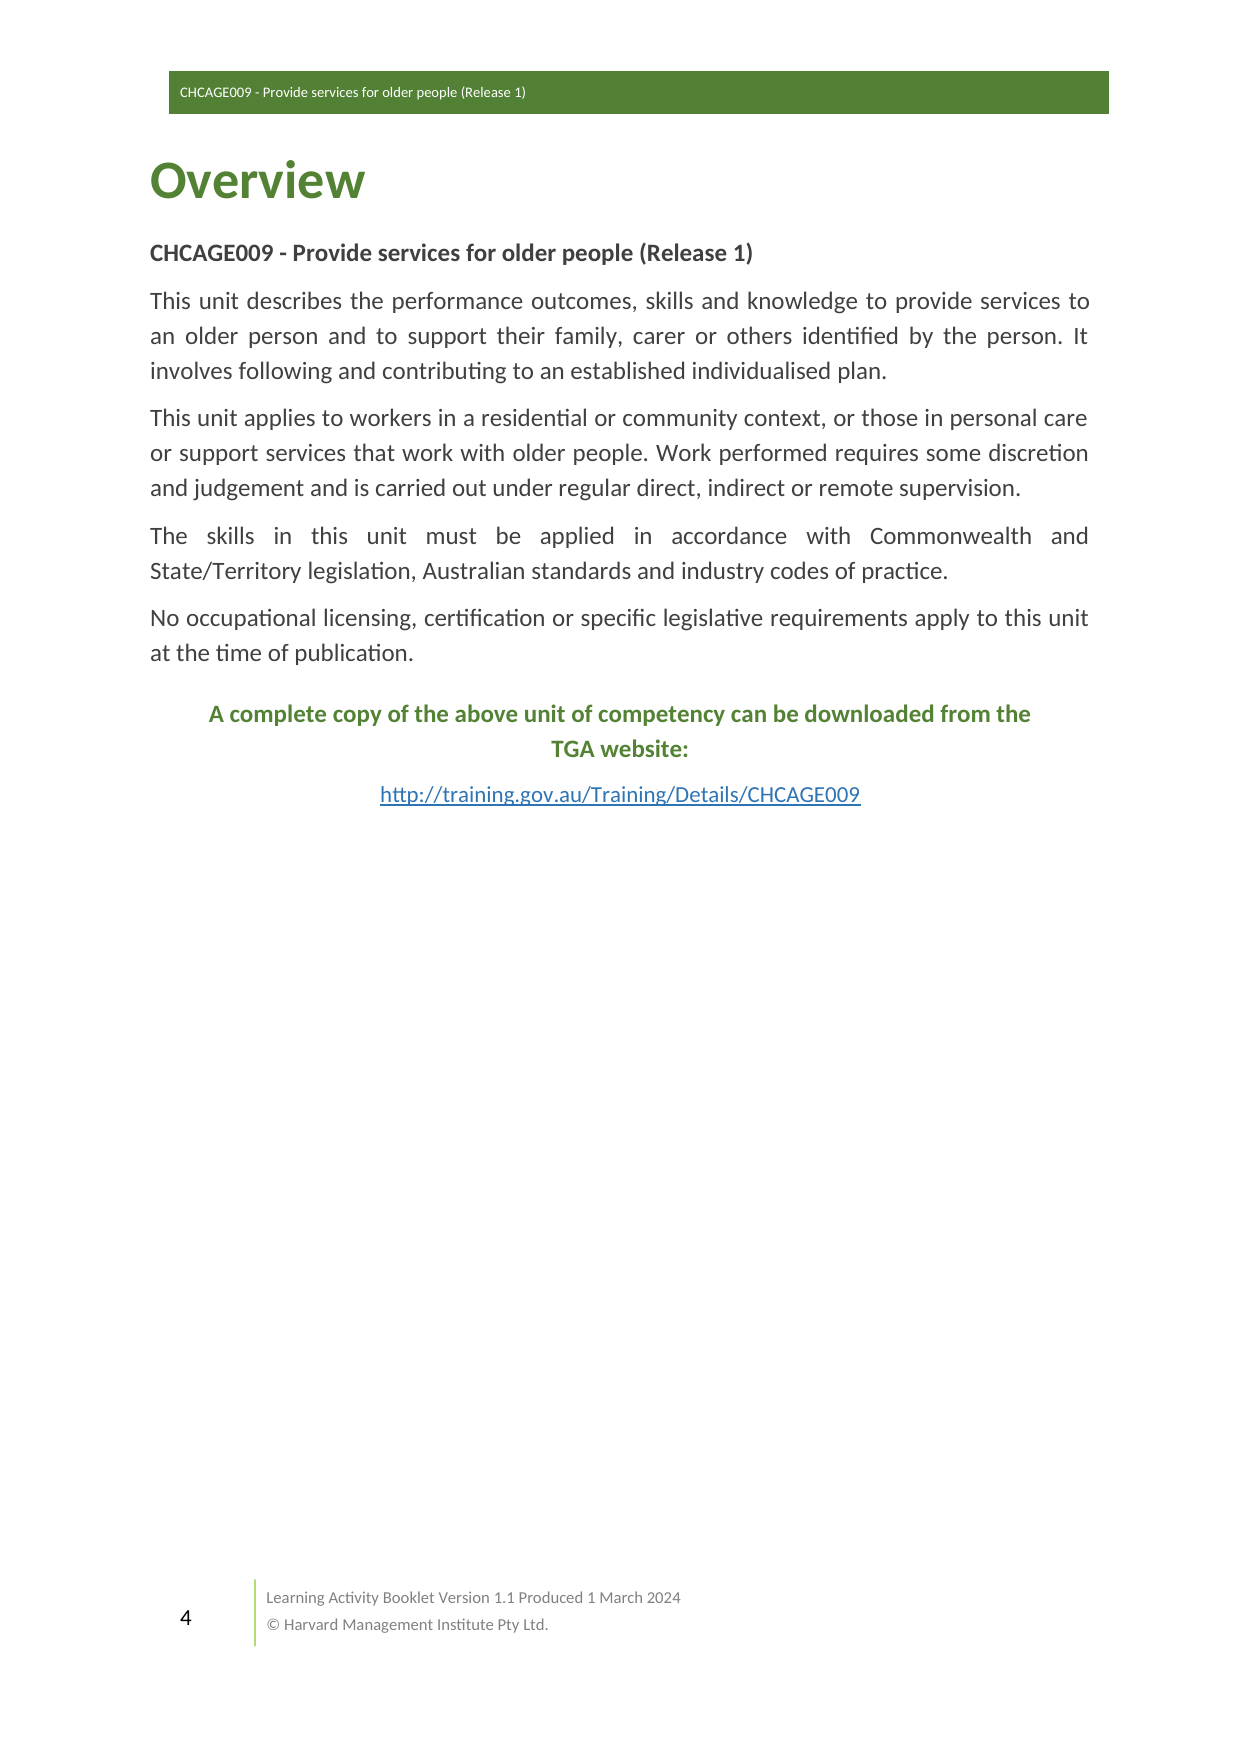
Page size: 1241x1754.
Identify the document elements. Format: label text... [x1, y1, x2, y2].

text This unit applies to workers in a residential or community context, or those in personal care or support services that work with older people. Work performed requires some discretion and judgement and is carried out under regular direct, indirect or remote supervision. [150, 402, 1090, 503]
text This unit describes the performance outcomes, skills and knowledge to provide services to an older person and to support their family, carer or others identified by the person. It involves following and contributing to an established individualised plan. [150, 285, 1090, 386]
subtitle A complete copy of the above unit of competency can be downloaded from the TGA website: [184, 698, 1056, 763]
subtitle CHCAGE009 - Provide services for older people (Release 1) [150, 237, 1103, 268]
text No occupational licensing, certification or specific legislative requirements apply to this unit at the time of publication. [150, 603, 1090, 668]
text http://training.gov.au/Training/Details/CHCAGE009 [184, 780, 1056, 808]
text The skills in this unit must be applied in accordance with Commonwealth and State/Territory legislation, Australian standards and industry codes of practice. [150, 520, 1090, 586]
subtitle Overview [150, 146, 1103, 212]
